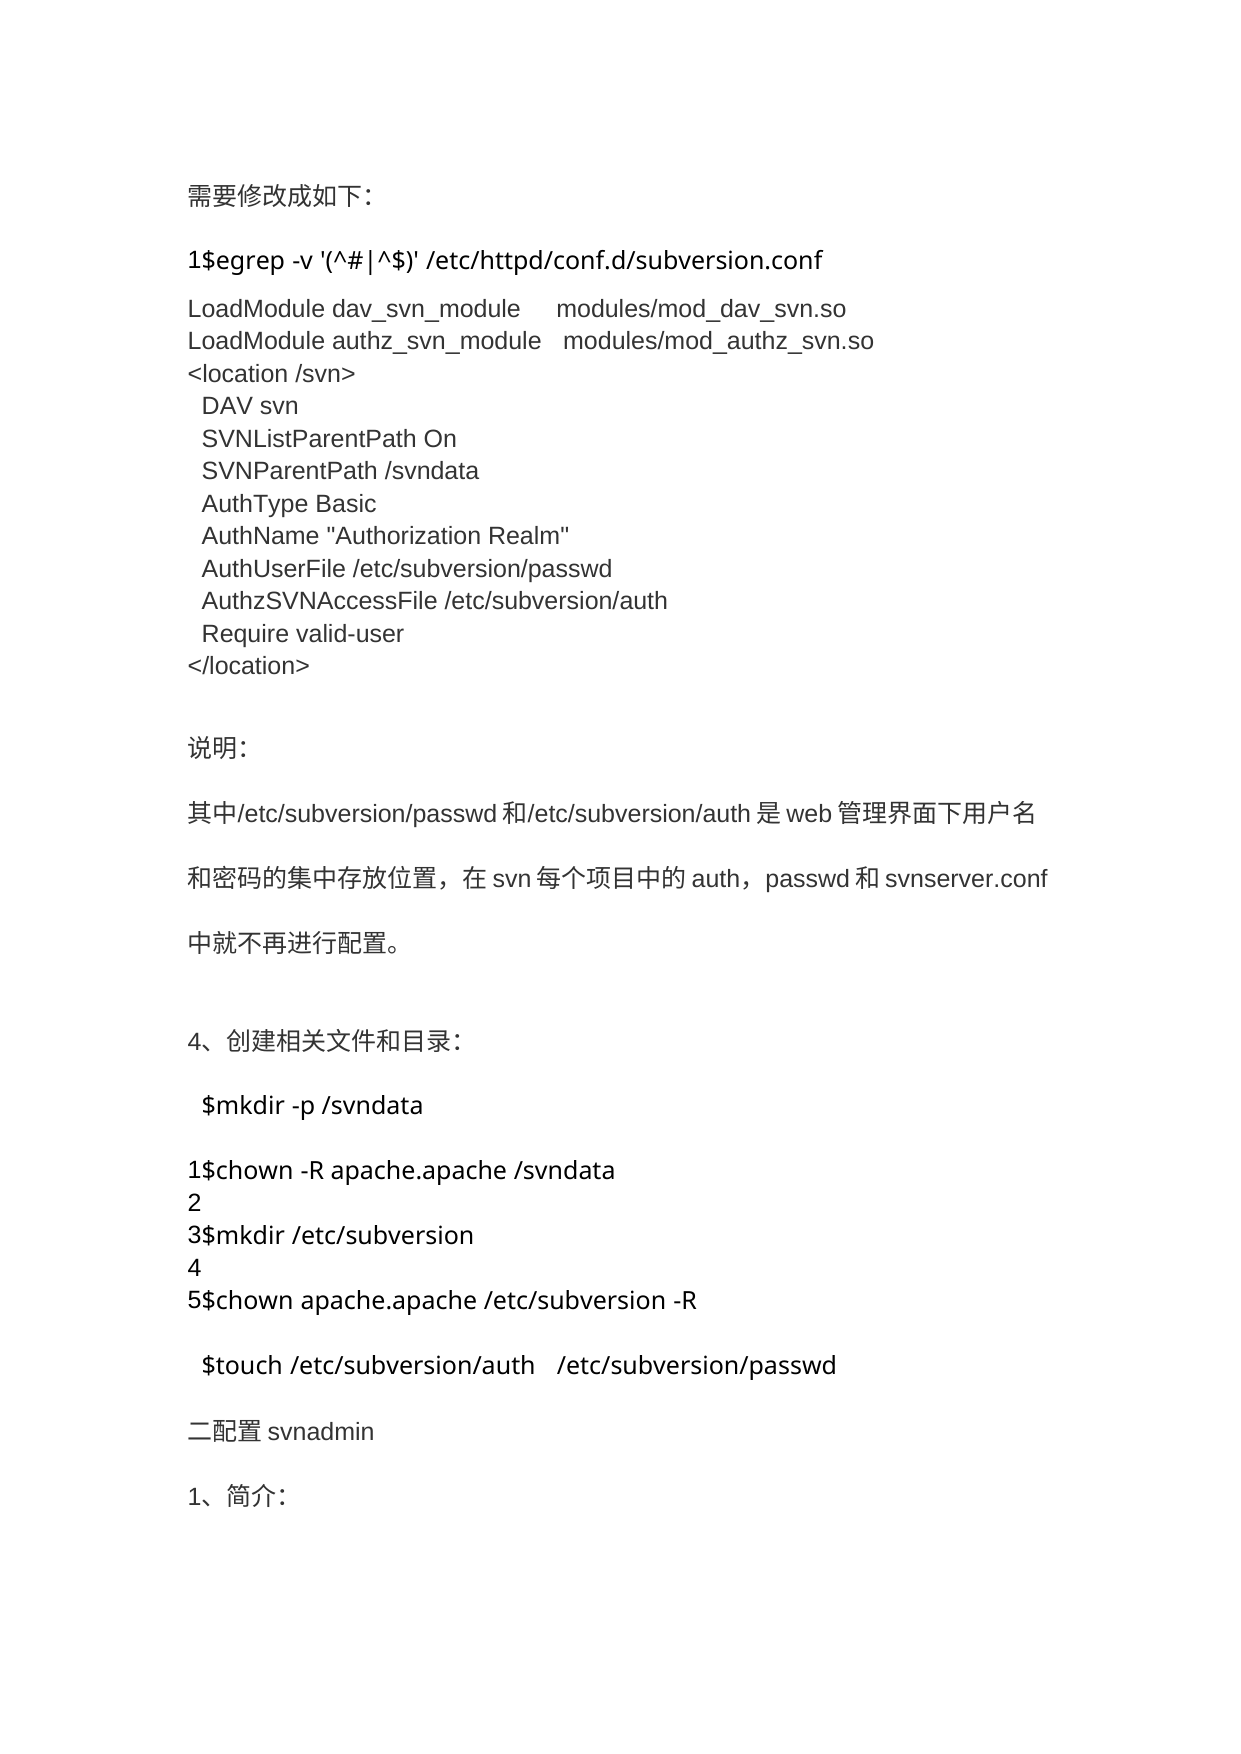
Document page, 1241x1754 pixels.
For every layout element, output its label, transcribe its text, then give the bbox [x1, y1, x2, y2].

text 4、创建相关文件和目录： [187, 1007, 1053, 1072]
text AuthzSVNAccessFile /etc/subversion/auth [187, 584, 1053, 617]
table_header $egrep -v '(^#|^$)' /etc/httpd/conf.d/subversion.conf [201, 227, 1053, 292]
table_header $mkdir -p /svndata $chown -R apache.apache /svndata $mkdir /etc/subversion $chown apache.apache /etc/subversion -R $touch /etc/subversion/auth /etc/subversion/passwd [201, 1072, 1053, 1397]
text </location> [187, 649, 1053, 682]
text SVNListParentPath On [187, 422, 1053, 454]
text LoadModule dav_svn_module modules/mod_dav_svn.so [187, 292, 1053, 324]
text 1、简介： [187, 1462, 1053, 1527]
text Require valid-user [187, 617, 1053, 649]
text DAV svn [187, 389, 1053, 422]
text 说明： [187, 714, 1053, 779]
text SVNParentPath /svndata [187, 454, 1053, 487]
text 其中/etc/subversion/passwd和/etc/subversion/auth是web管理界面下用户名和密码的集中存放位置，在svn每个项目中的auth，passwd和svnserver.conf中就不再进行配置。 [187, 779, 1053, 974]
text AuthType Basic [187, 487, 1053, 519]
text 二配置svnadmin [187, 1397, 1053, 1462]
table_header 1 [188, 227, 201, 292]
text 需要修改成如下： [187, 162, 1053, 227]
text LoadModule authz_svn_module modules/mod_authz_svn.so [187, 324, 1053, 357]
table_header 1 2 3 4 5 [188, 1072, 201, 1397]
text AuthUserFile /etc/subversion/passwd [187, 552, 1053, 584]
text <location /svn> [187, 357, 1053, 389]
text AuthName "Authorization Realm" [187, 519, 1053, 552]
